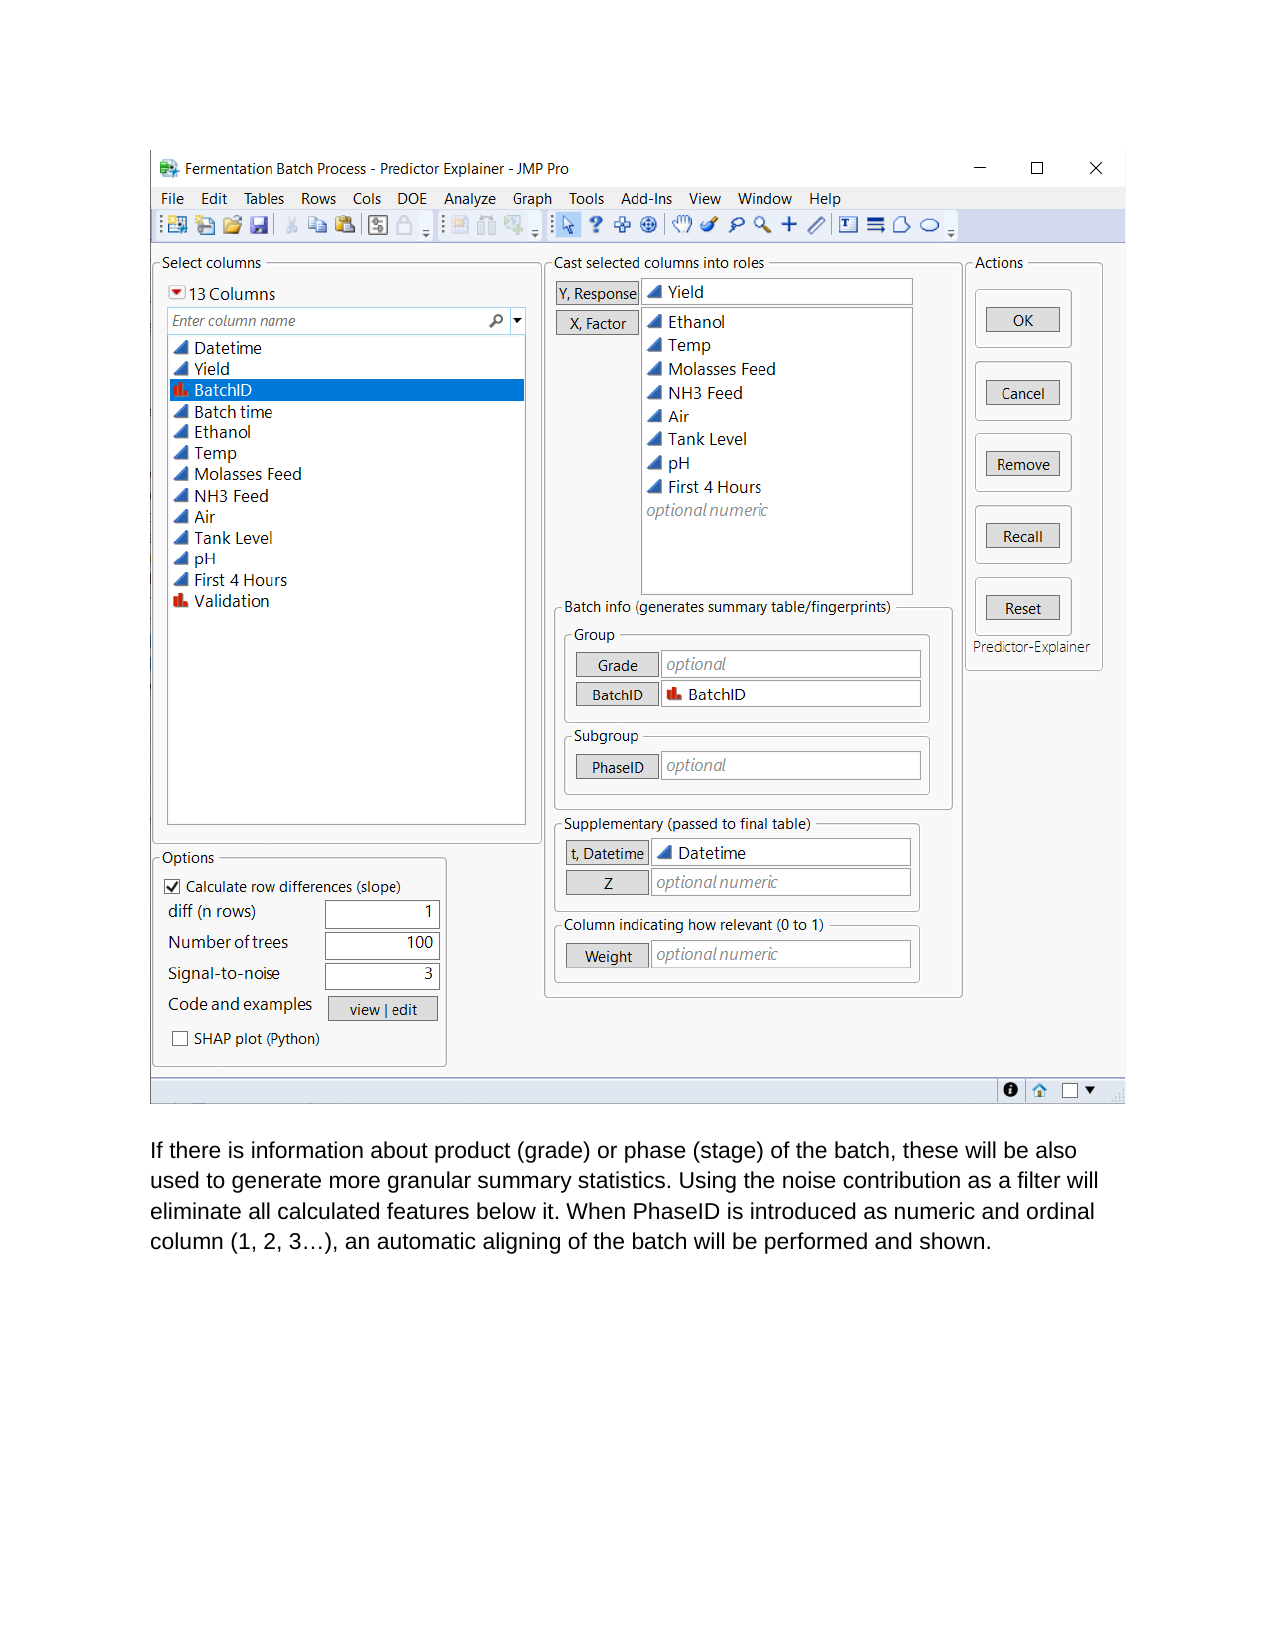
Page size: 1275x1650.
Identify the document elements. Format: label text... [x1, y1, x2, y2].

picture [150, 150, 1125, 1104]
text If there is information about product (grade) or phase (stage) of the batch, these will be also used to generate more granular summary statistics. Using the noise contribution as a filter will eliminate all calculated features below it. When PhaseID is introduced as numeric and ordinal column (1, 2, 3…), an automatic aligning of the batch will be performed and shown. [150, 1137, 1125, 1254]
